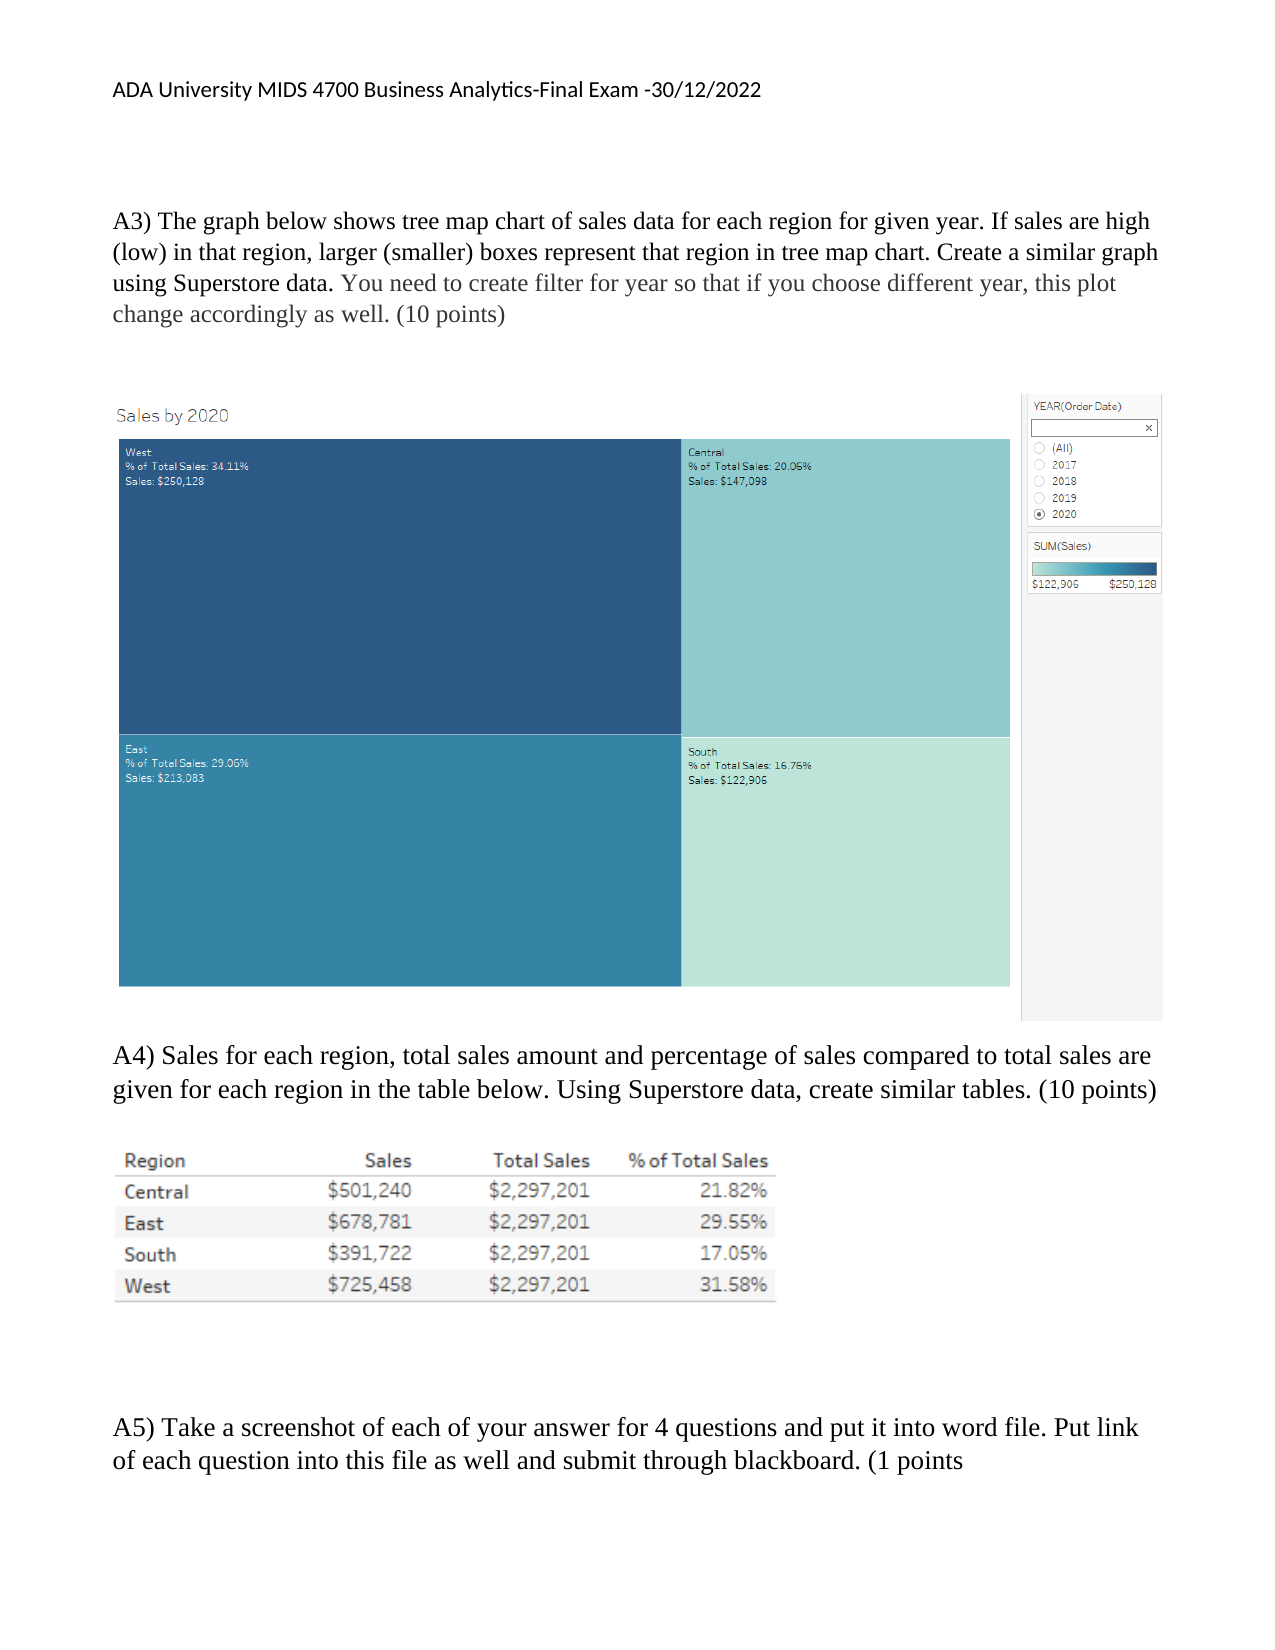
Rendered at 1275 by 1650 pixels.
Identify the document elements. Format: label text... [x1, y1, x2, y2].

picture [112, 394, 1163, 1021]
text A4) Sales for each region, total sales amount and percentage of sales compared to total sales are given for each region in the table below. Using Superstore data, create similar tables. (10 points) [112, 1039, 1162, 1104]
text A3) The graph below shows tree map chart of sales data for each region for given year. If sales are high (low) in that region, larger (smaller) boxes represent that region in tree map chart. Create a similar graph using Superstore data. You need to create filter for year so that if you choose different year, this plot change accordingly as well. (10 points) [112, 206, 1162, 328]
text A5) Take a screenshot of each of your answer for 4 questions and put it into word file. Put link of each question into this file as well and submit through blackboard. (1 points [112, 1411, 1162, 1475]
picture [112, 1123, 941, 1392]
